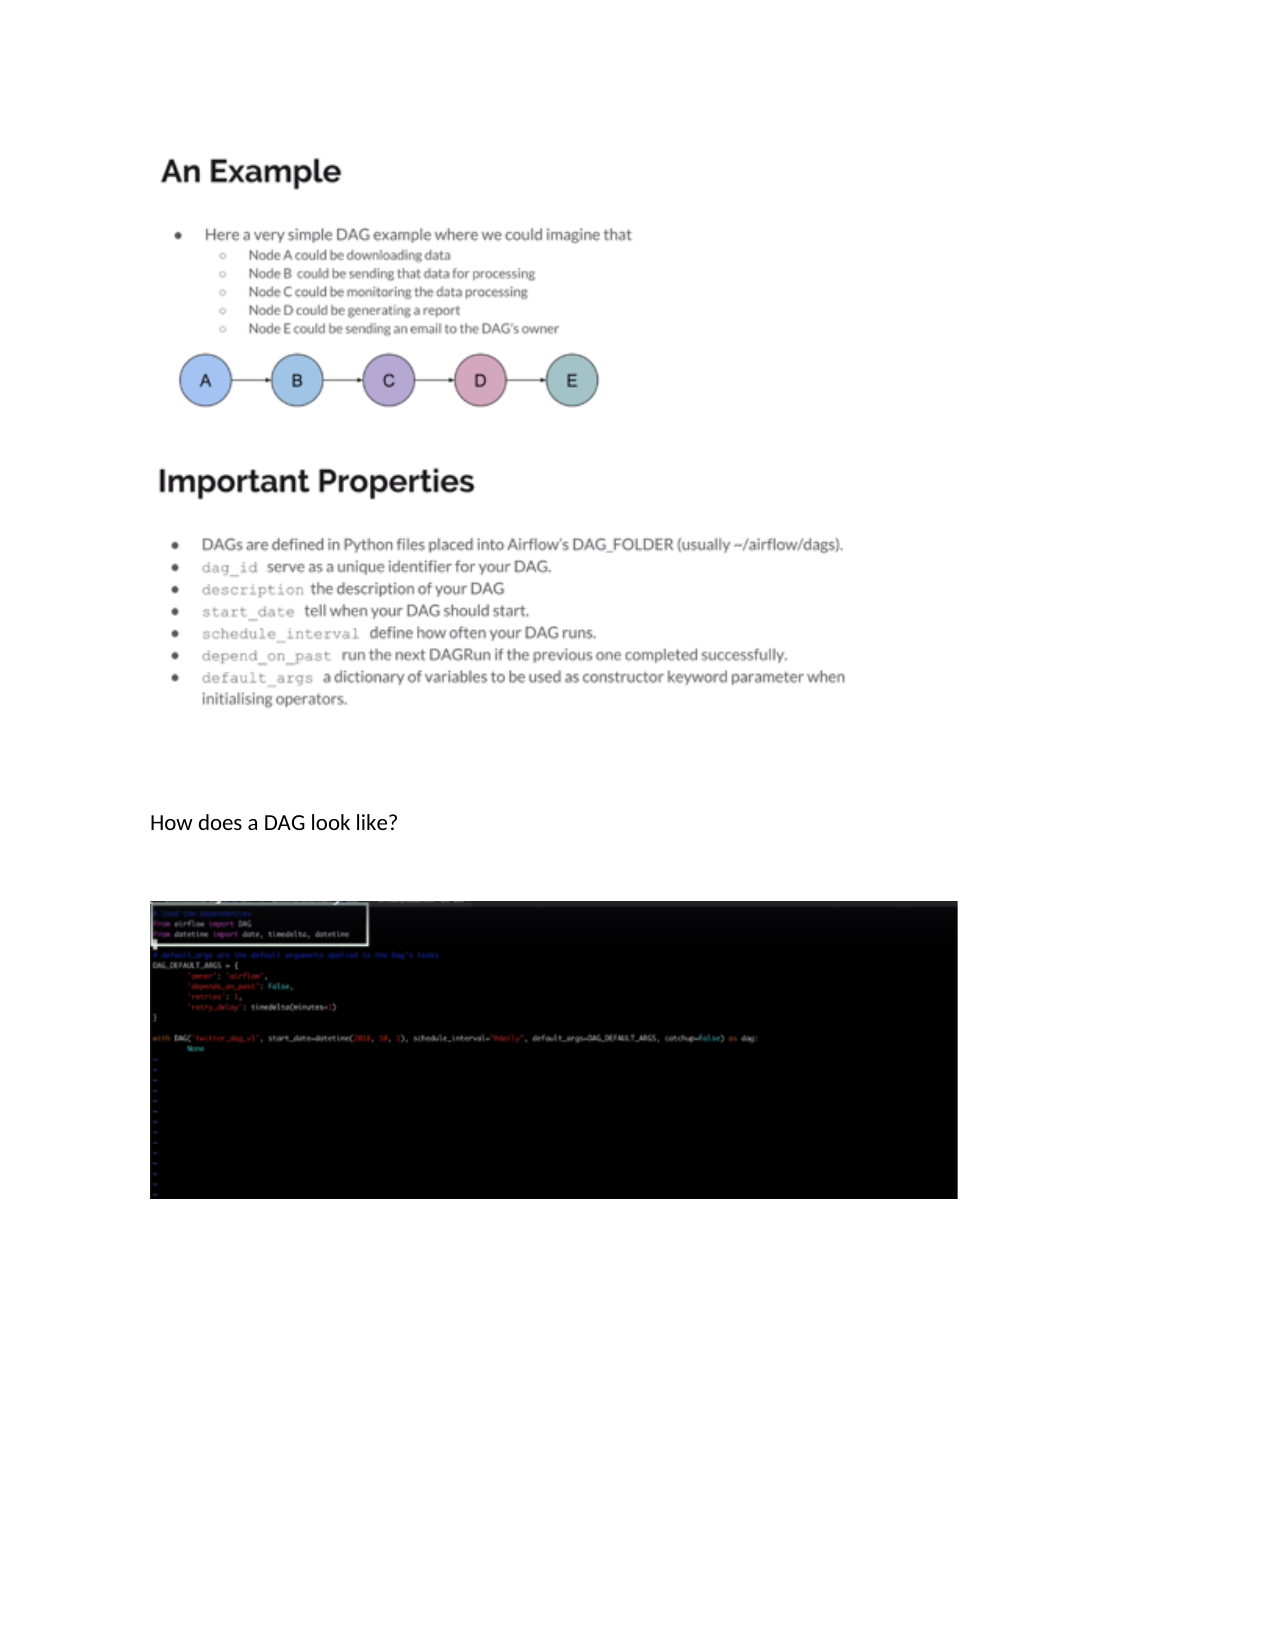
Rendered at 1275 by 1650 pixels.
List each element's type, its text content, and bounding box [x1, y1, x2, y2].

picture [150, 901, 958, 1199]
picture [150, 462, 904, 743]
text How does a DAG look like? [150, 808, 1125, 836]
picture [150, 150, 836, 444]
